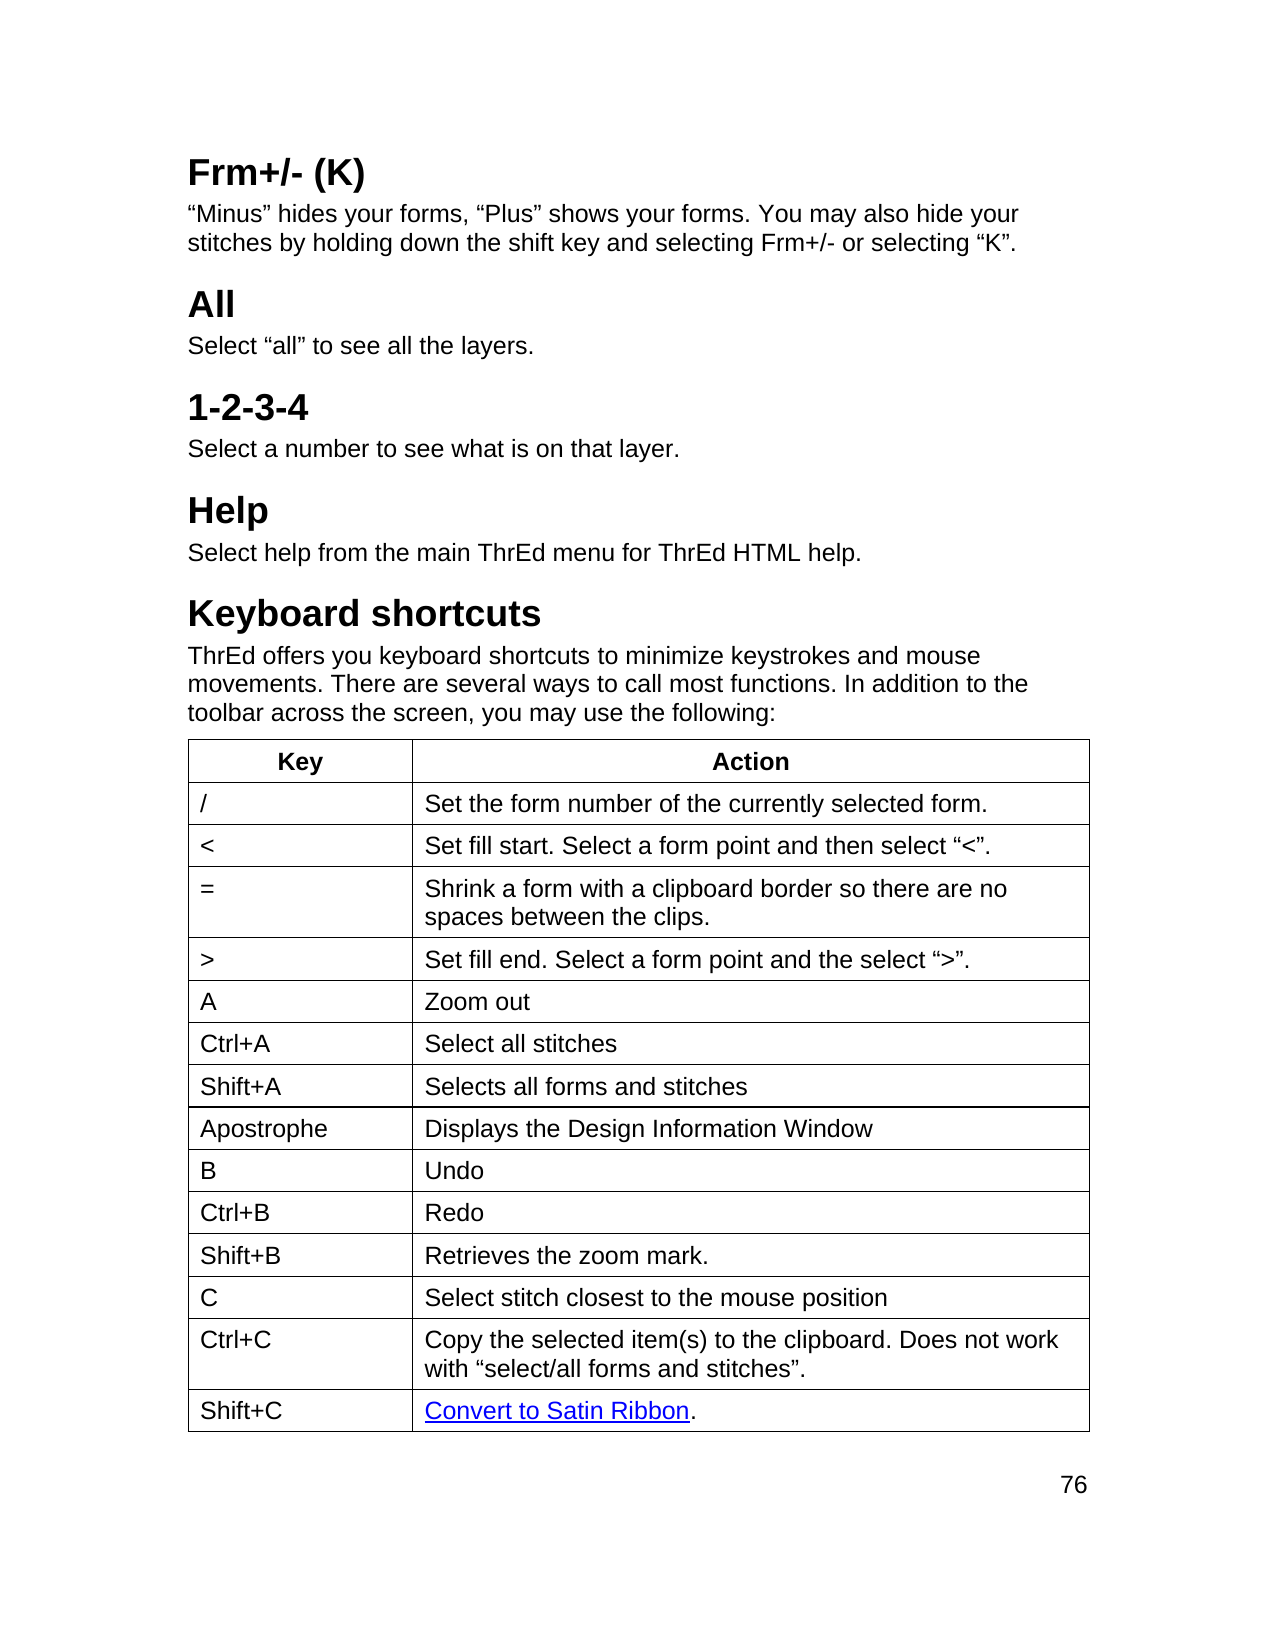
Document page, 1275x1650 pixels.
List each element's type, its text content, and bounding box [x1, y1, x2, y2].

table_cell Undo [413, 1150, 1089, 1191]
table_cell Select stitch closest to the mouse position [413, 1277, 1089, 1318]
text ThrEd offers you keyboard shortcuts to minimize keystrokes and mouse movements. There are several ways to call most functions. In addition to the toolbar across the screen, you may use the following: [187, 641, 1087, 727]
table_cell Convert to Satin Ribbon. [413, 1390, 1089, 1431]
table_cell > [189, 938, 412, 979]
table_cell Ctrl+C [189, 1319, 412, 1389]
subtitle Keyboard shortcuts [187, 591, 1087, 634]
table_cell Displays the Design Information Window [413, 1108, 1089, 1149]
table_cell Apostrophe [189, 1108, 412, 1149]
table_header Action [413, 740, 1089, 782]
table_cell Redo [413, 1192, 1089, 1233]
table_cell Shift+C [189, 1390, 412, 1431]
text Select help from the main ThrEd menu for ThrEd HTML help. [187, 537, 1087, 566]
table_cell Shift+A [189, 1065, 412, 1106]
table_cell Set fill end. Select a form point and the select “>”. [413, 938, 1089, 979]
table_cell Ctrl+A [189, 1023, 412, 1064]
table_cell / [189, 783, 412, 824]
table_cell < [189, 825, 412, 866]
text Select a number to see what is on that layer. [187, 434, 1087, 463]
table_cell Select all stitches [413, 1023, 1089, 1064]
table_cell C [189, 1277, 412, 1318]
table_header Key [189, 740, 412, 782]
subtitle Frm+/- (K) [187, 150, 1087, 193]
text “Minus” hides your forms, “Plus” shows your forms. You may also hide your stitches by holding down the shift key and selecting Frm+/- or selecting “K”. [187, 199, 1087, 257]
subtitle All [187, 282, 1087, 325]
table_cell B [189, 1150, 412, 1191]
table_cell Selects all forms and stitches [413, 1065, 1089, 1106]
table_cell Shrink a form with a clipboard border so there are no spaces between the clips. [413, 867, 1089, 937]
table_cell A [189, 981, 412, 1022]
subtitle 1-2-3-4 [187, 385, 1087, 428]
table_cell Shift+B [189, 1234, 412, 1276]
table_cell Zoom out [413, 981, 1089, 1022]
table_cell Set the form number of the currently selected form. [413, 783, 1089, 824]
table_cell Set fill start. Select a form point and then select “<”. [413, 825, 1089, 866]
table_cell = [189, 867, 412, 937]
table_cell Ctrl+B [189, 1192, 412, 1233]
table_cell Retrieves the zoom mark. [413, 1234, 1089, 1276]
subtitle Help [187, 488, 1087, 531]
text Select “all” to see all the layers. [187, 331, 1087, 360]
table_cell Copy the selected item(s) to the clipboard. Does not work with “select/all forms and stitches”. [413, 1319, 1089, 1389]
